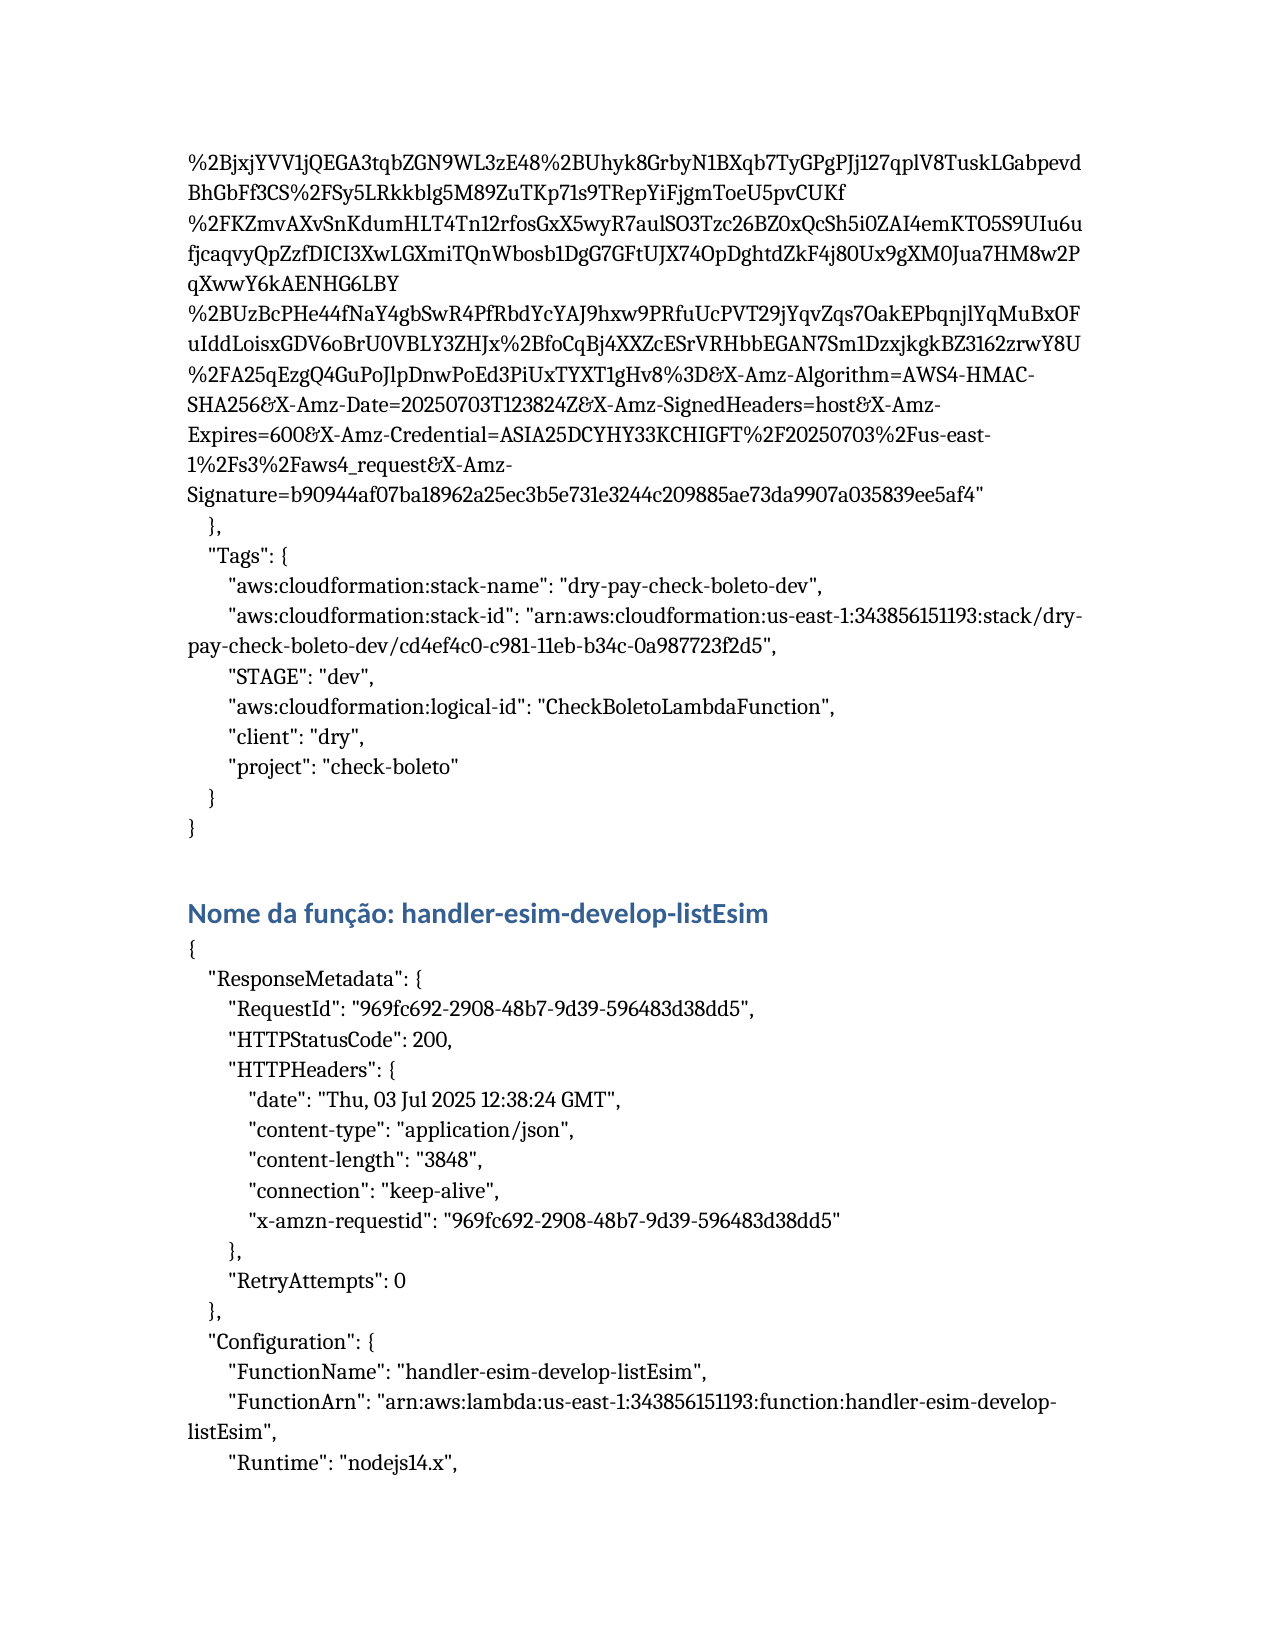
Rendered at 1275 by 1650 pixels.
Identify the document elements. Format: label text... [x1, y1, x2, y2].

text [187, 936, 1087, 1476]
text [187, 150, 1087, 841]
subtitle Nome da função: handler-esim-develop-listEsim [187, 895, 1087, 930]
